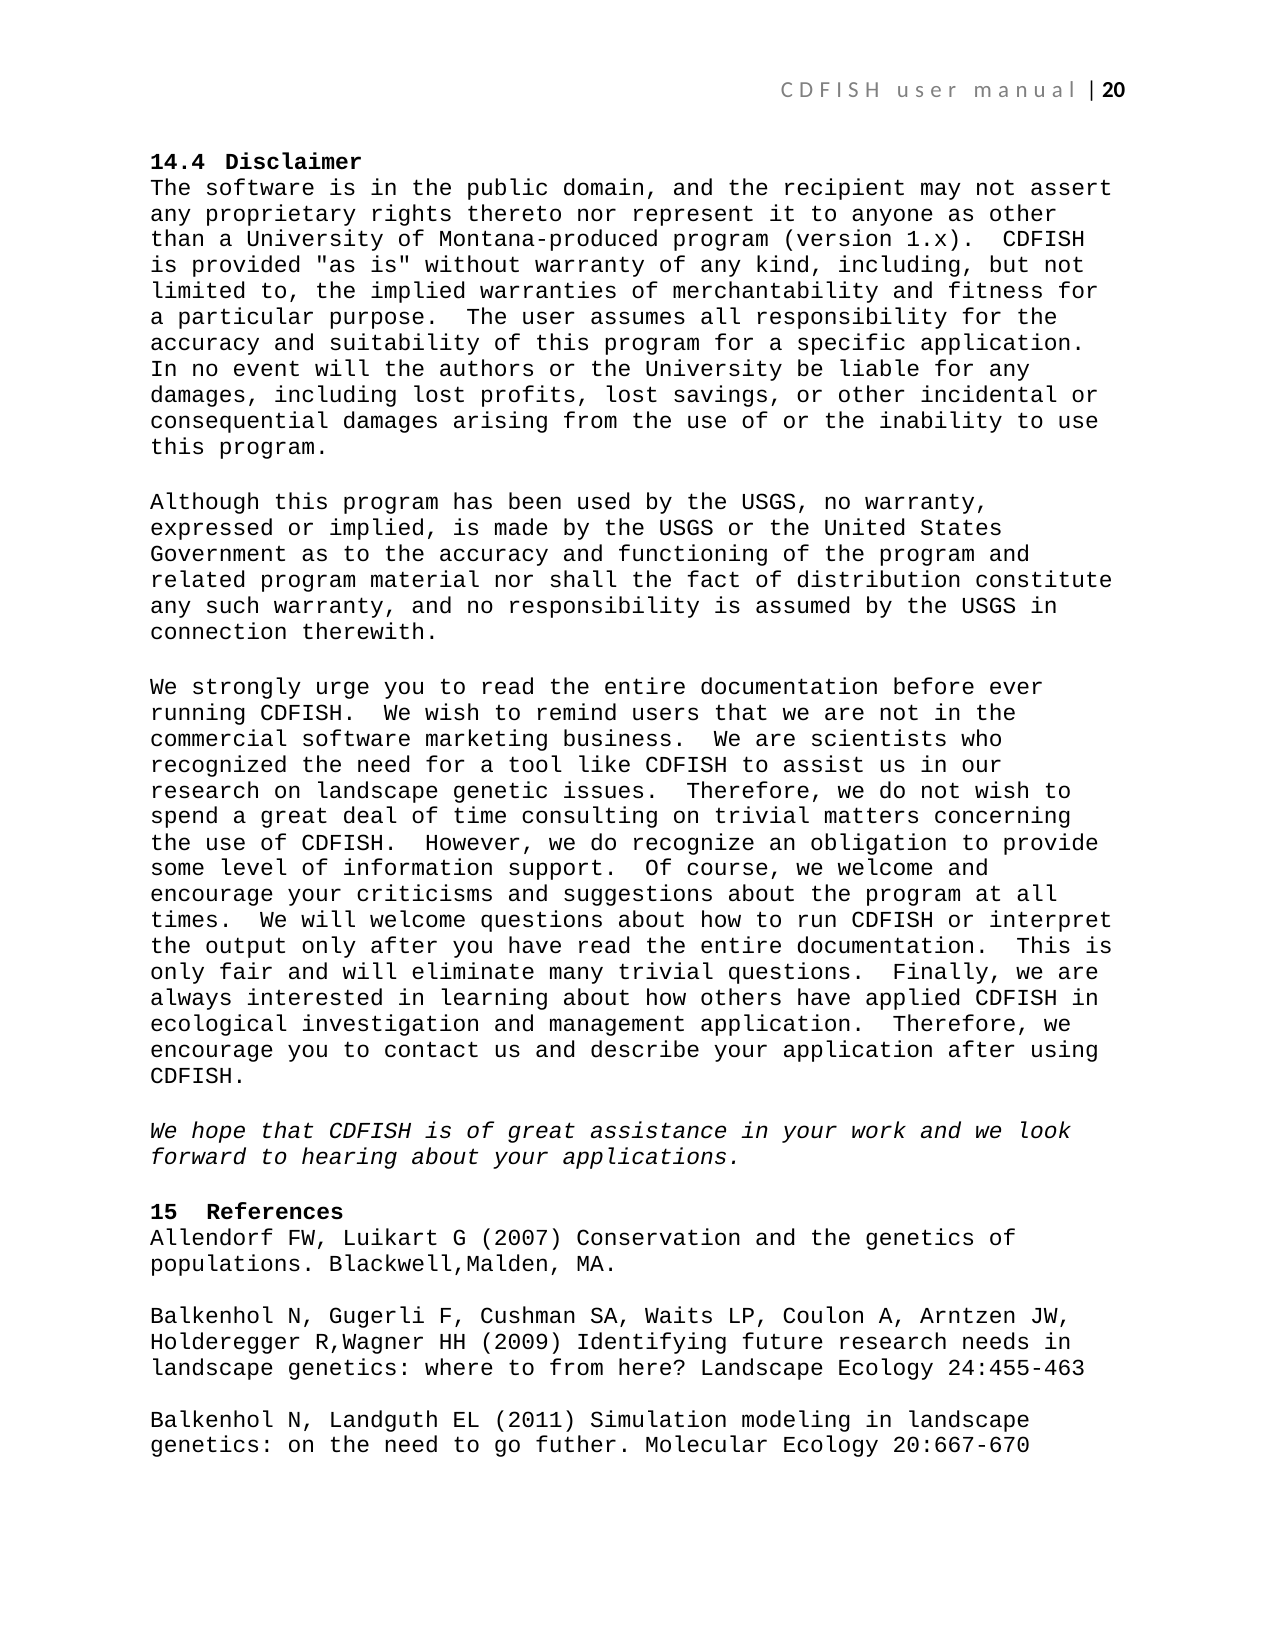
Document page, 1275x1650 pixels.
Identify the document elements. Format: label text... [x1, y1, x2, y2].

list References [150, 1200, 1125, 1226]
text We strongly urge you to read the entire documentation before ever running CDFISH. We wish to remind users that we are not in the commercial software marketing business. We are scientists who recognized the need for a tool like CDFISH to assist us in our research on landscape genetic issues. Therefore, we do not wish to spend a great deal of time consulting on trivial matters concerning the use of CDFISH. However, we do recognize an obligation to provide some level of information support. Of course, we welcome and encourage your criticisms and suggestions about the program at all times. We will welcome questions about how to run CDFISH or interpret the output only after you have read the entire documentation. This is only fair and will eliminate many trivial questions. Finally, we are always interested in learning about how others have applied CDFISH in ecological investigation and management application. Therefore, we encourage you to contact us and describe your application after using CDFISH. [150, 675, 1125, 1090]
list Disclaimer [150, 150, 1125, 176]
text Allendorf FW, Luikart G (2007) Conservation and the genetics of populations. Blackwell,Malden, MA. [150, 1226, 1125, 1278]
text Balkenhol N, Gugerli F, Cushman SA, Waits LP, Coulon A, Arntzen JW, Holderegger R,Wagner HH (2009) Identifying future research needs in landscape genetics: where to from here? Landscape Ecology 24:455-463 [150, 1304, 1125, 1382]
text Although this program has been used by the USGS, no warranty, expressed or implied, is made by the USGS or the United States Government as to the accuracy and functioning of the program and related program material nor shall the fact of distribution constitute any such warranty, and no responsibility is assumed by the USGS in connection therewith. [150, 490, 1125, 646]
text We hope that CDFISH is of great assistance in your work and we look forward to hearing about your applications. [150, 1119, 1125, 1171]
text The software is in the public domain, and the recipient may not assert any proprietary rights thereto nor represent it to anyone as other than a University of Montana-produced program (version 1.x). CDFISH is provided "as is" without warranty of any kind, including, but not limited to, the implied warranties of merchantability and fitness for a particular purpose. The user assumes all responsibility for the accuracy and suitability of this program for a specific application. In no event will the authors or the University be liable for any damages, including lost profits, lost savings, or other incidental or consequential damages arising from the use of or the inability to use this program. [150, 176, 1125, 461]
text Balkenhol N, Landguth EL (2011) Simulation modeling in landscape genetics: on the need to go futher. Molecular Ecology 20:667-670 [150, 1408, 1125, 1460]
